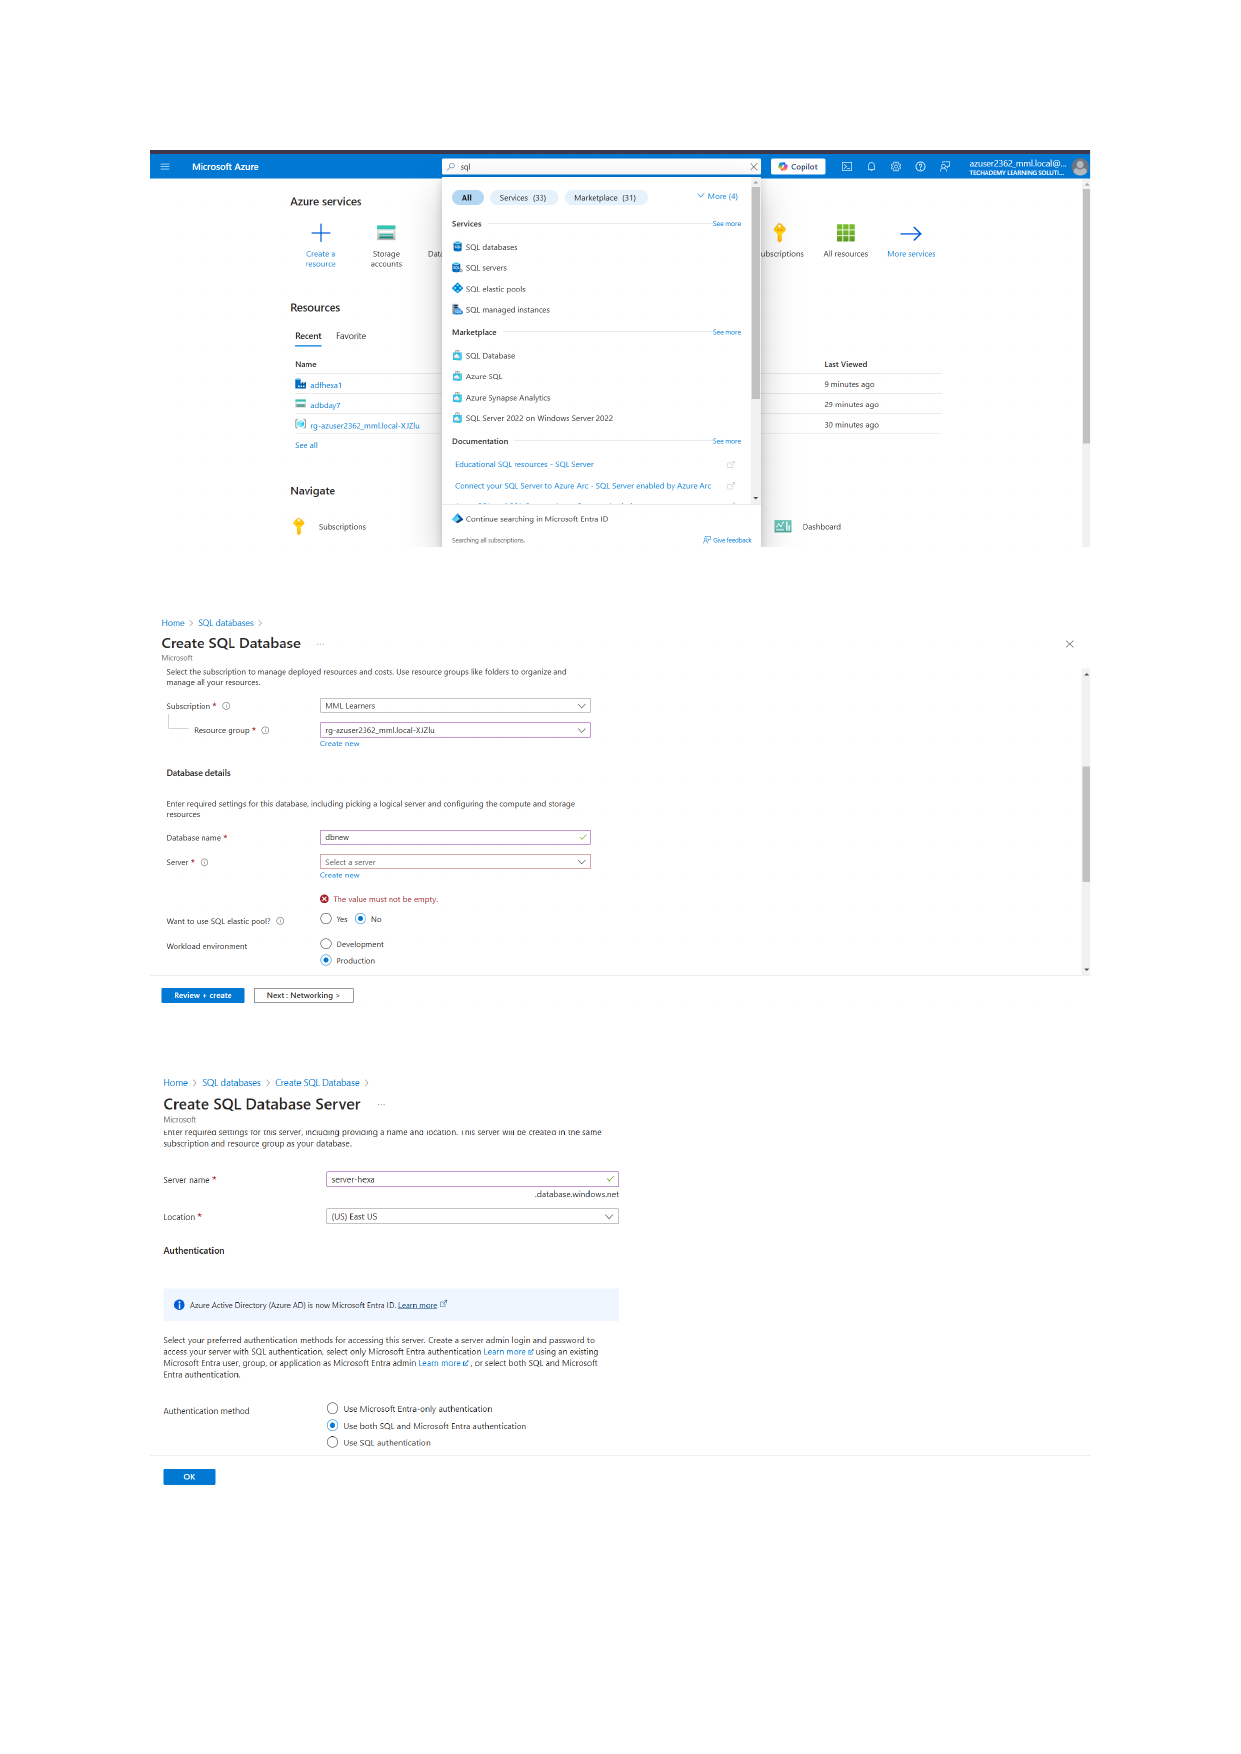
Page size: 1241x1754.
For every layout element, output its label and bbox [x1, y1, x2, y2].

picture [150, 1071, 1091, 1497]
picture [150, 150, 1091, 547]
picture [150, 612, 1091, 1007]
